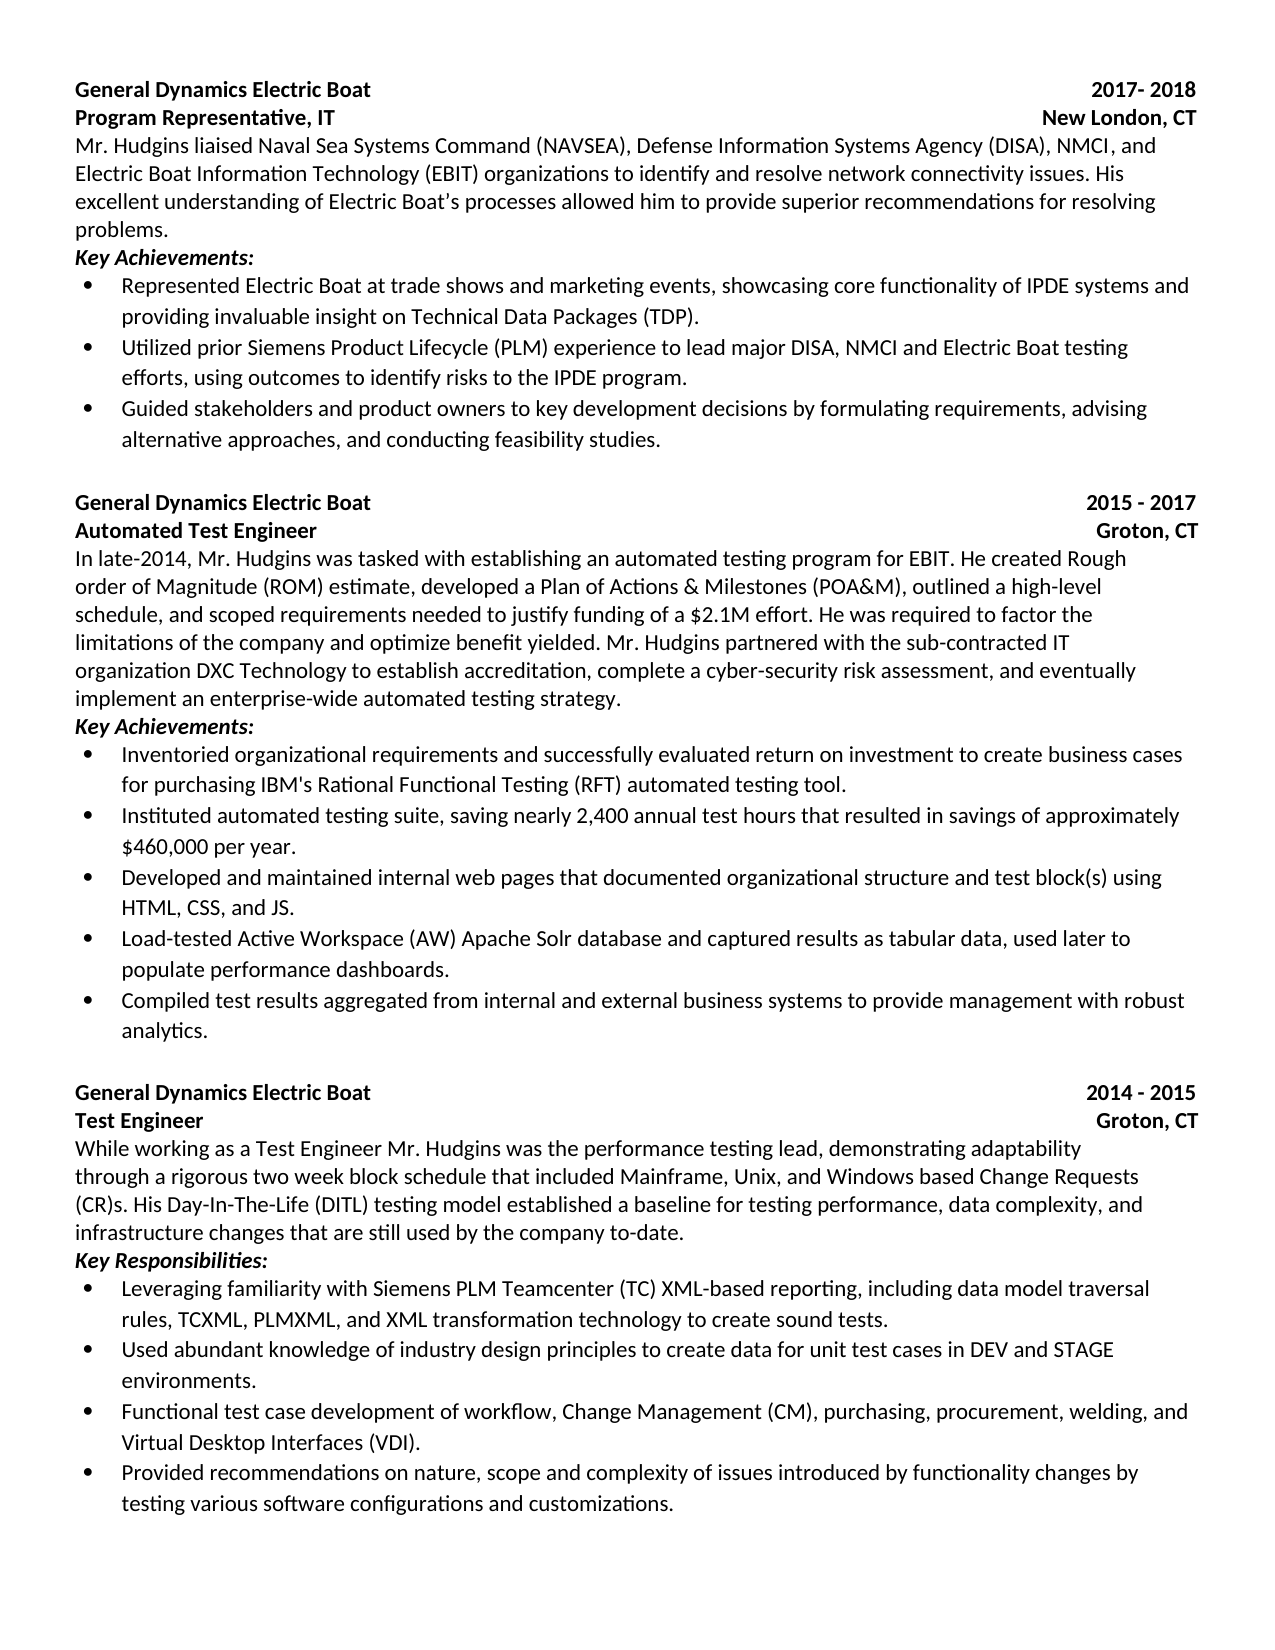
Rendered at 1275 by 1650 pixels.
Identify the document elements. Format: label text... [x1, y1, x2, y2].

text General Dynamics Electric Boat 2014 - 2015 Test Engineer Groton, CT [75, 1078, 1200, 1134]
list Inventoried organizational requirements and successfully evaluated return on investment to create business cases for purchasing IBM's Rational Functional Testing (RFT) automated testing tool. [84, 740, 1200, 799]
list Load-tested Active Workspace (AW) Apache Solr database and captured results as tabular data, used later to populate performance dashboards. [84, 924, 1200, 983]
list Developed and maintained internal web pages that documented organizational structure and test block(s) using HTML, CSS, and JS. [84, 863, 1200, 922]
list Functional test case development of workflow, Change Management (CM), purchasing, procurement, welding, and Virtual Desktop Interfaces (VDI). [84, 1397, 1200, 1456]
text Mr. Hudgins liaised Naval Sea Systems Command (NAVSEA), Defense Information Systems Agency (DISA), NMCI, and Electric Boat Information Technology (EBIT) organizations to identify and resolve network connectivity issues. His excellent understanding of Electric Boat’s processes allowed him to provide superior recommendations for resolving problems. [169, 131, 1162, 243]
list Compiled test results aggregated from internal and external business systems to provide management with robust analytics. [84, 986, 1200, 1075]
text Key Responsibilities: [75, 1246, 1200, 1274]
list Provided recommendations on nature, scope and complexity of issues introduced by functionality changes by testing various software configurations and customizations. [84, 1458, 1200, 1546]
list Guided stakeholders and product owners to key development decisions by formulating requirements, advising alternative approaches, and conducting feasibility studies. [84, 394, 1200, 453]
list Leveraging familiarity with Siemens PLM Teamcenter (TC) XML-based reporting, including data model traversal rules, TCXML, PLMXML, and XML transformation technology to create sound tests. [84, 1274, 1200, 1333]
text Key Achievements: [75, 712, 1200, 740]
text Mr. Hudgins liaised Naval Sea Systems Command (NAVSEA), Defense Information Systems Agency (DISA), NMCI, and Electric Boat Information Technology (EBIT) organizations to identify and resolve network connectivity issues. His excellent understanding of Electric Boat’s processes allowed him to provide superior recommendations for resolving problems. [75, 131, 1110, 159]
list Represented Electric Boat at trade shows and marketing events, showcasing core functionality of IPDE systems and providing invaluable insight on Technical Data Packages (TDP). [84, 271, 1200, 330]
list Utilized prior Siemens Product Lifecycle (PLM) experience to lead major DISA, NMCI and Electric Boat testing efforts, using outcomes to identify risks to the IPDE program. [84, 333, 1200, 391]
text In late-2014, Mr. Hudgins was tasked with establishing an automated testing program for EBIT. He created Rough order of Magnitude (ROM) estimate, developed a Plan of Actions & Milestones (POA&M), outlined a high-level schedule, and scoped requirements needed to justify funding of a $2.1M effort. He was required to factor the limitations of the company and optimize benefit yielded. Mr. Hudgins partnered with the sub-contracted IT organization DXC Technology to establish accreditation, complete a cyber-security risk assessment, and eventually implement an enterprise-wide automated testing strategy. [75, 544, 1162, 712]
list Instituted automated testing suite, saving nearly 2,400 annual test hours that resulted in savings of approximately $460,000 per year. [84, 801, 1200, 860]
text General Dynamics Electric Boat 2017- 2018 Program Representative, IT New London, CT [75, 75, 1200, 131]
text While working as a Test Engineer Mr. Hudgins was the performance testing lead, demonstrating adaptability through a rigorous two week block schedule that included Mainframe, Unix, and Windows based Change Requests (CR)s. His Day-In-The-Life (DITL) testing model established a baseline for testing performance, data complexity, and infrastructure changes that are still used by the company to-date. [75, 1134, 1162, 1246]
text General Dynamics Electric Boat 2015 - 2017 Automated Test Engineer Groton, CT [75, 488, 1200, 544]
text Key Achievements: [75, 243, 1200, 271]
list Used abundant knowledge of industry design principles to create data for unit test cases in DEV and STAGE environments. [84, 1336, 1200, 1394]
